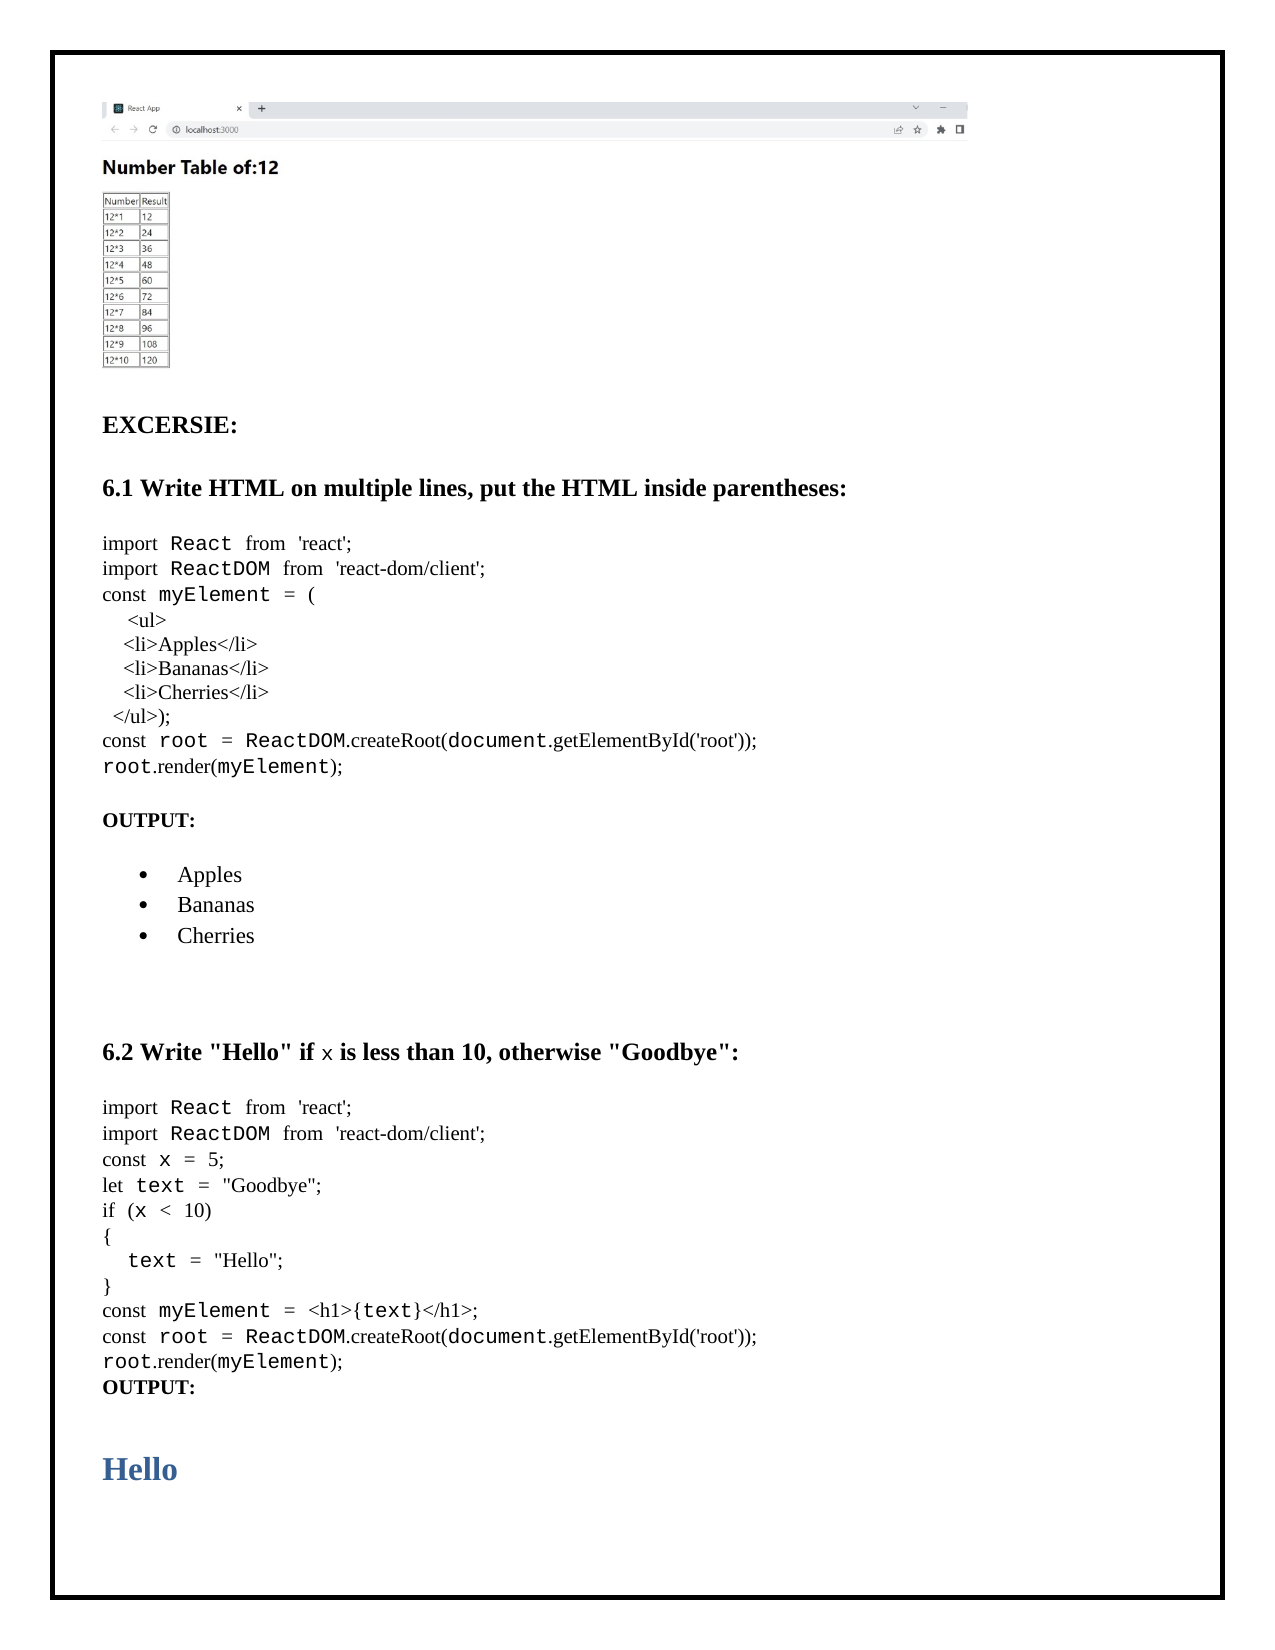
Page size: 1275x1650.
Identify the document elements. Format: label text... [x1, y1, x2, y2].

list Cherries [139, 922, 1144, 948]
subtitle Hello [102, 1449, 1144, 1487]
text text = "Hello"; [102, 1248, 1144, 1274]
text const root = ReactDOM.createRoot(document.getElementById('root')); [102, 1323, 1144, 1349]
text import ReactDOM from 'react-dom/client'; [102, 556, 1144, 582]
text OUTPUT: [102, 1375, 1144, 1399]
text const myElement = <h1>{text}</h1>; [102, 1298, 1144, 1323]
text import ReactDOM from 'react-dom/client'; [102, 1121, 1144, 1147]
text if (x < 10) [102, 1198, 1144, 1224]
list Bananas [139, 891, 1144, 918]
text 6.2 Write "Hello" if x is less than 10, otherwise "Goodbye": [102, 1037, 1144, 1066]
text <li>Cherries</li> [102, 680, 1144, 704]
text <li>Apples</li> [102, 632, 1144, 656]
text const x = 5; [102, 1147, 1144, 1172]
list Write HTML on multiple lines, put the HTML inside parentheses: [102, 473, 1144, 501]
text } [102, 1274, 1144, 1298]
text import React from 'react'; [102, 1095, 1144, 1121]
text root.render(myElement); [102, 754, 1144, 779]
text const myElement = ( [102, 582, 1144, 608]
text let text = "Goodbye"; [102, 1172, 1144, 1198]
text OUTPUT: [102, 808, 1144, 832]
text const root = ReactDOM.createRoot(document.getElementById('root')); [102, 728, 1144, 754]
text <li>Bananas</li> [102, 656, 1144, 680]
text </ul>); [102, 704, 1144, 728]
text EXCERSIE: [102, 411, 1144, 439]
text root.render(myElement); [102, 1349, 1144, 1375]
text { [102, 1224, 1144, 1248]
text import React from 'react'; [102, 531, 1144, 556]
picture [102, 102, 968, 396]
text <ul> [102, 608, 1144, 632]
list Apples [139, 861, 1144, 888]
